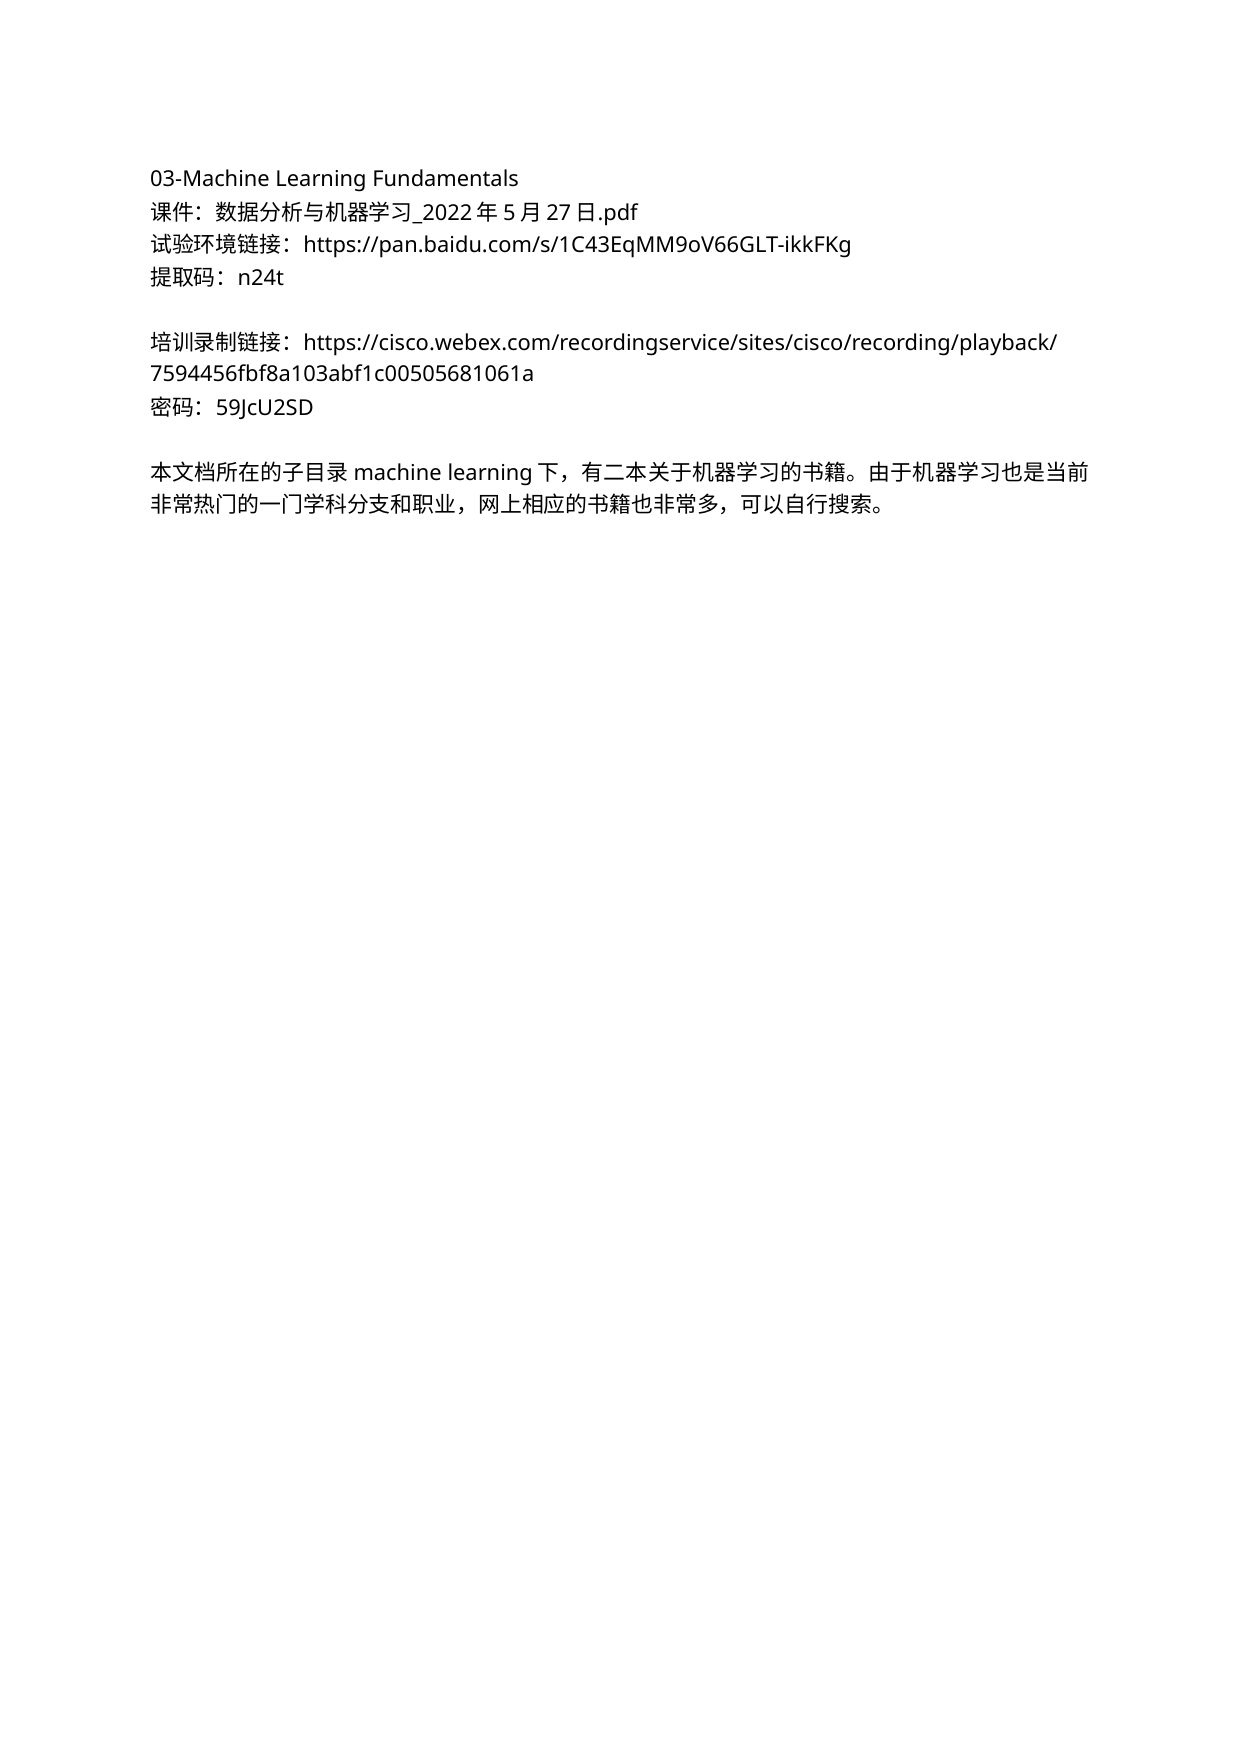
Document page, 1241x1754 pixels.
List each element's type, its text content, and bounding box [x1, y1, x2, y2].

list 培训录制链接：https://cisco.webex.com/recordingservice/sites/cisco/recording/playback/7594456fbf8a103abf1c00505681061a [150, 324, 1090, 389]
text 03-Machine Learning Fundamentals [150, 162, 1090, 194]
text 课件：数据分析与机器学习_2022年5月27日.pdf [150, 194, 1090, 227]
list 密码：59JcU2SD [150, 389, 1090, 422]
text 提取码：n24t [150, 259, 1090, 292]
list 本文档所在的子目录machine learning下，有二本关于机器学习的书籍。由于机器学习也是当前非常热门的一门学科分支和职业，网上相应的书籍也非常多，可以自行搜索。 [150, 454, 1090, 519]
text 试验环境链接：https://pan.baidu.com/s/1C43EqMM9oV66GLT-ikkFKg [150, 227, 1090, 259]
